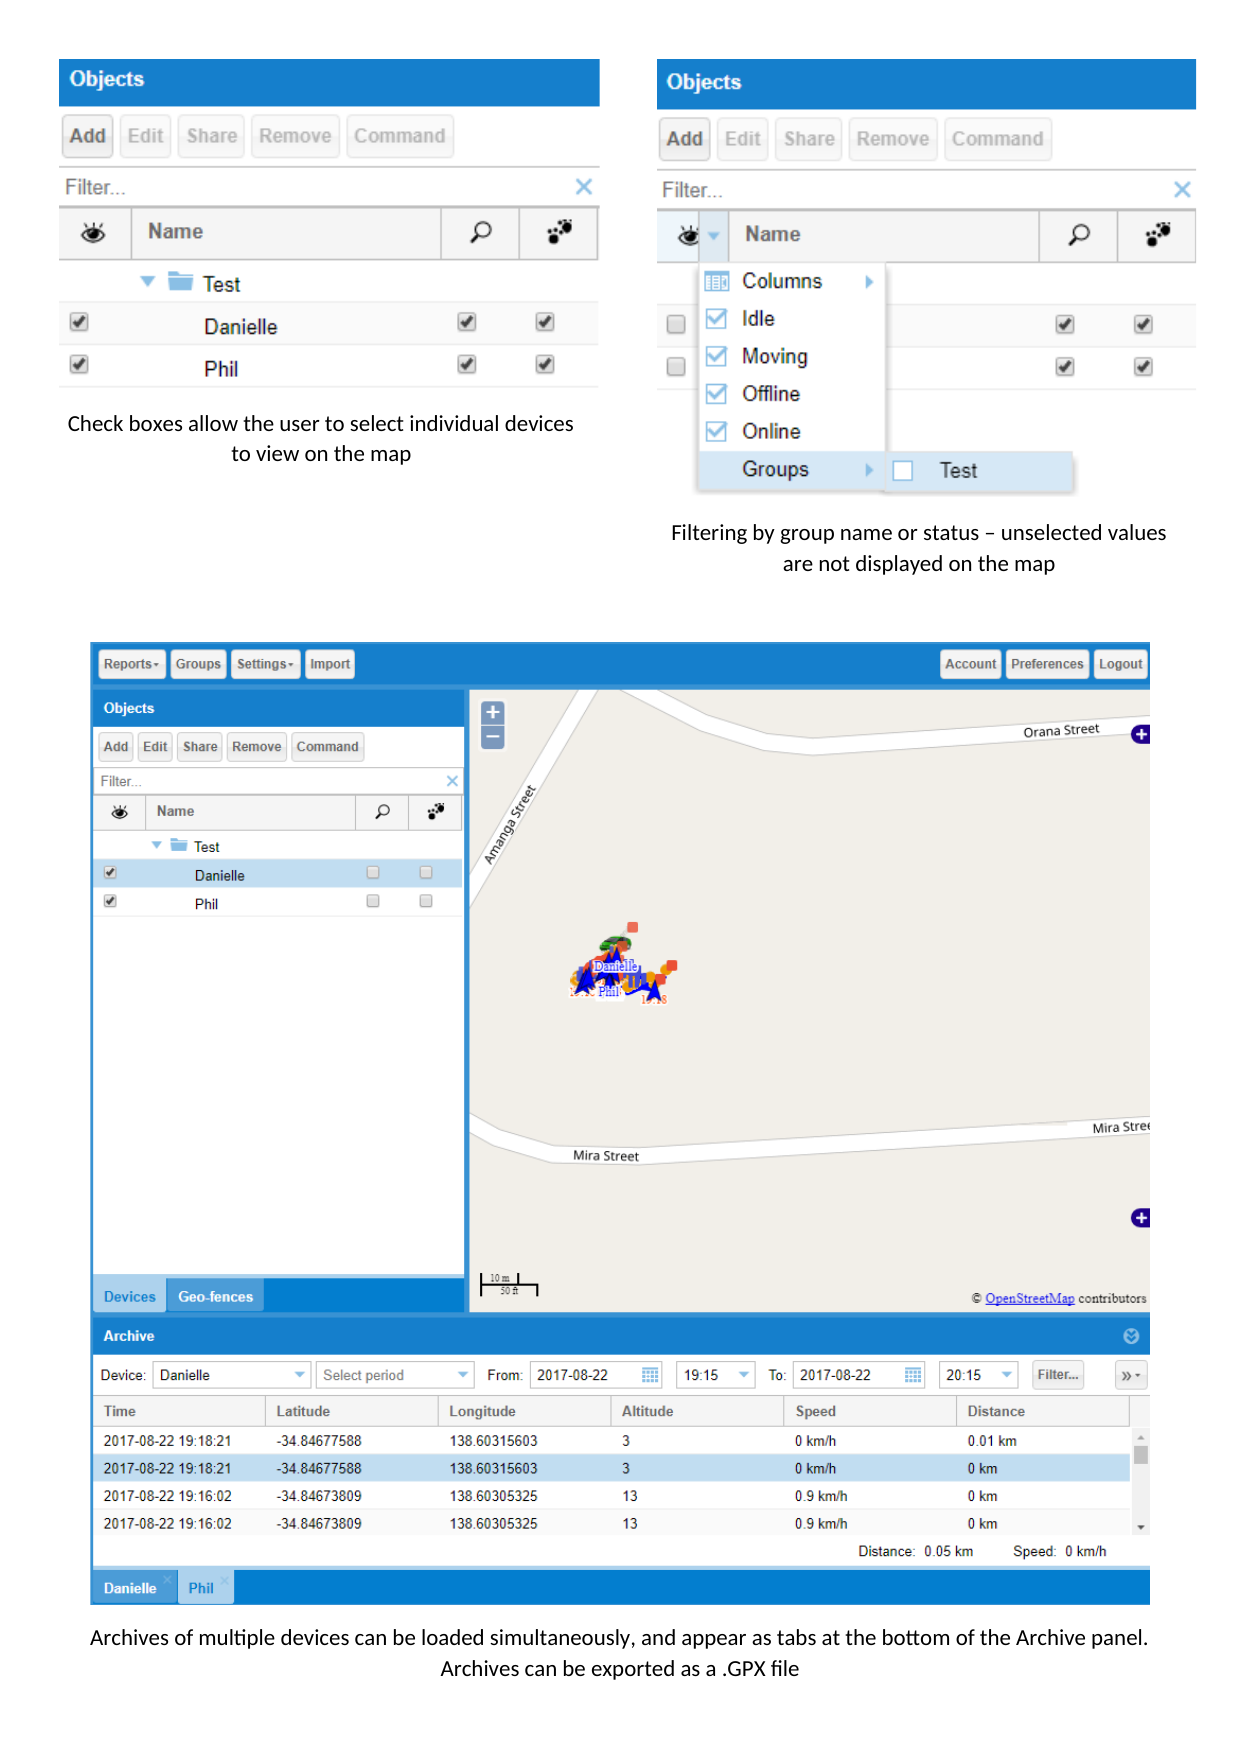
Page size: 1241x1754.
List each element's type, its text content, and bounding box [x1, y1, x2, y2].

picture [59, 59, 600, 391]
picture [90, 642, 1150, 1605]
text Filtering by group name or status – unselected values are not displayed on the map [657, 518, 1181, 577]
text Archives of multiple devices can be loaded simultaneously, and appear as tabs at the bottom of the Archive panel. Archives can be exported as a .GPX file [59, 1623, 1181, 1682]
picture [657, 59, 1197, 500]
text Check boxes allow the user to select individual devices to view on the map [59, 409, 583, 467]
